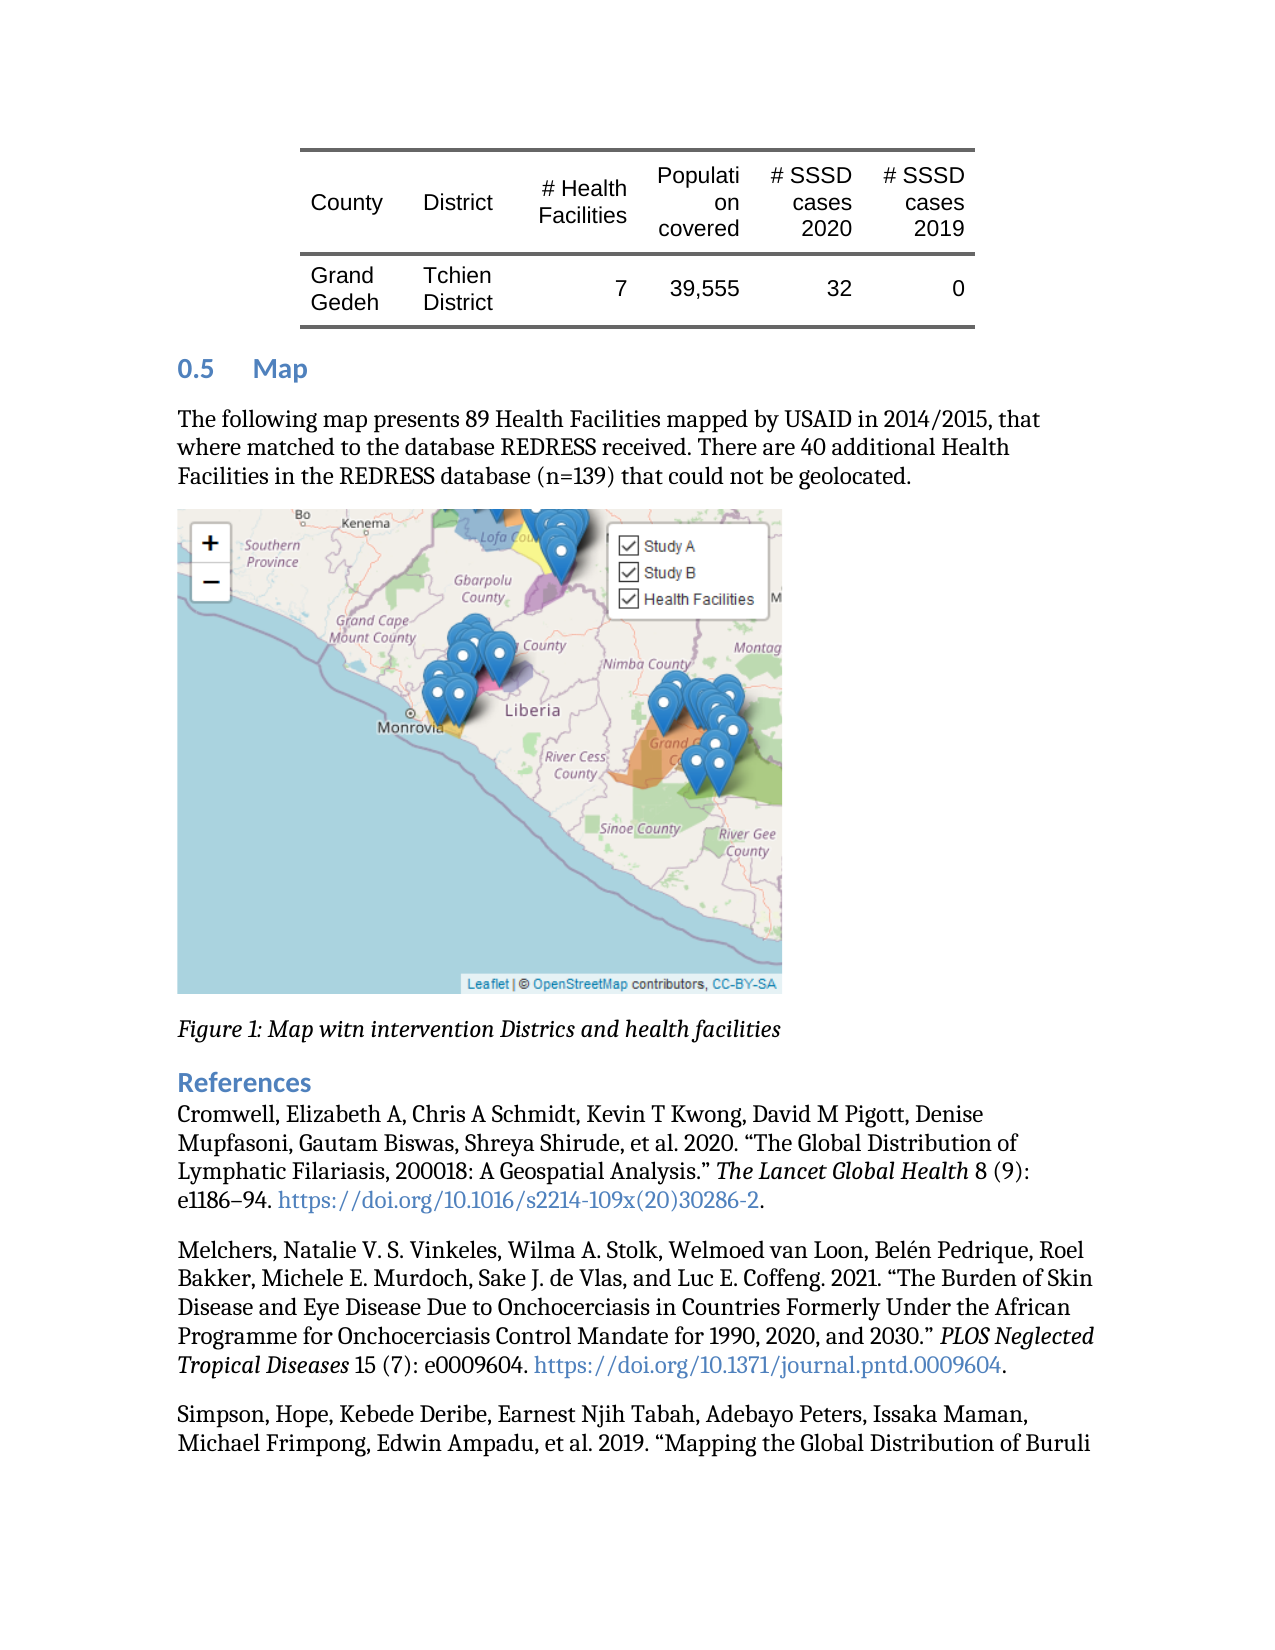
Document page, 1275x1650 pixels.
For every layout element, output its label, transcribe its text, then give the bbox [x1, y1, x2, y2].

table_cell 39,555 [638, 256, 750, 325]
subtitle 0.5 Map [177, 350, 1098, 386]
table_header # Health Facilities [525, 152, 637, 252]
table_cell 7 [525, 256, 637, 325]
picture [177, 509, 783, 994]
text Cromwell, Elizabeth A, Chris A Schmidt, Kevin T Kwong, David M Pigott, Denise Mupfasoni, Gautam Biswas, Shreya Shirude, et al. 2020. “The Global Distribution of Lymphatic Filariasis, 200018: A Geospatial Analysis.” The Lancet Global Health 8 (9): e1186–94. https://doi.org/10.1016/s2214-109x(20)30286-2. [177, 1100, 1098, 1215]
text The following map presents 89 Health Facilities mapped by USAID in 2014/2015, that where matched to the database REDRESS received. There are 40 additional Health Facilities in the REDRESS database (n=139) that could not be geolocated. [177, 404, 1098, 491]
table_header # SSSD cases 2019 [863, 152, 975, 252]
table_cell 0 [863, 256, 975, 325]
table_cell 32 [750, 256, 862, 325]
subtitle References [177, 1064, 1098, 1100]
text Figure 1: Map witn intervention Districs and health facilities [177, 1014, 1098, 1043]
table_header # SSSD cases 2020 [750, 152, 862, 252]
text Melchers, Natalie V. S. Vinkeles, Wilma A. Stolk, Welmoed van Loon, Belén Pedrique, Roel Bakker, Michele E. Murdoch, Sake J. de Vlas, and Luc E. Coffeng. 2021. “The Burden of Skin Disease and Eye Disease Due to Onchocerciasis in Countries Formerly Under the African Programme for Onchocerciasis Control Mandate for 1990, 2020, and 2030.” PLOS Neglected Tropical Diseases 15 (7): e0009604. https://doi.org/10.1371/journal.pntd.0009604. [177, 1236, 1098, 1379]
table_cell Grand Gedeh [300, 256, 412, 325]
table_header Population covered [638, 152, 750, 252]
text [177, 1400, 1098, 1458]
table_header County [300, 152, 412, 252]
table_cell Tchien District [413, 256, 525, 325]
table_header District [413, 152, 525, 252]
